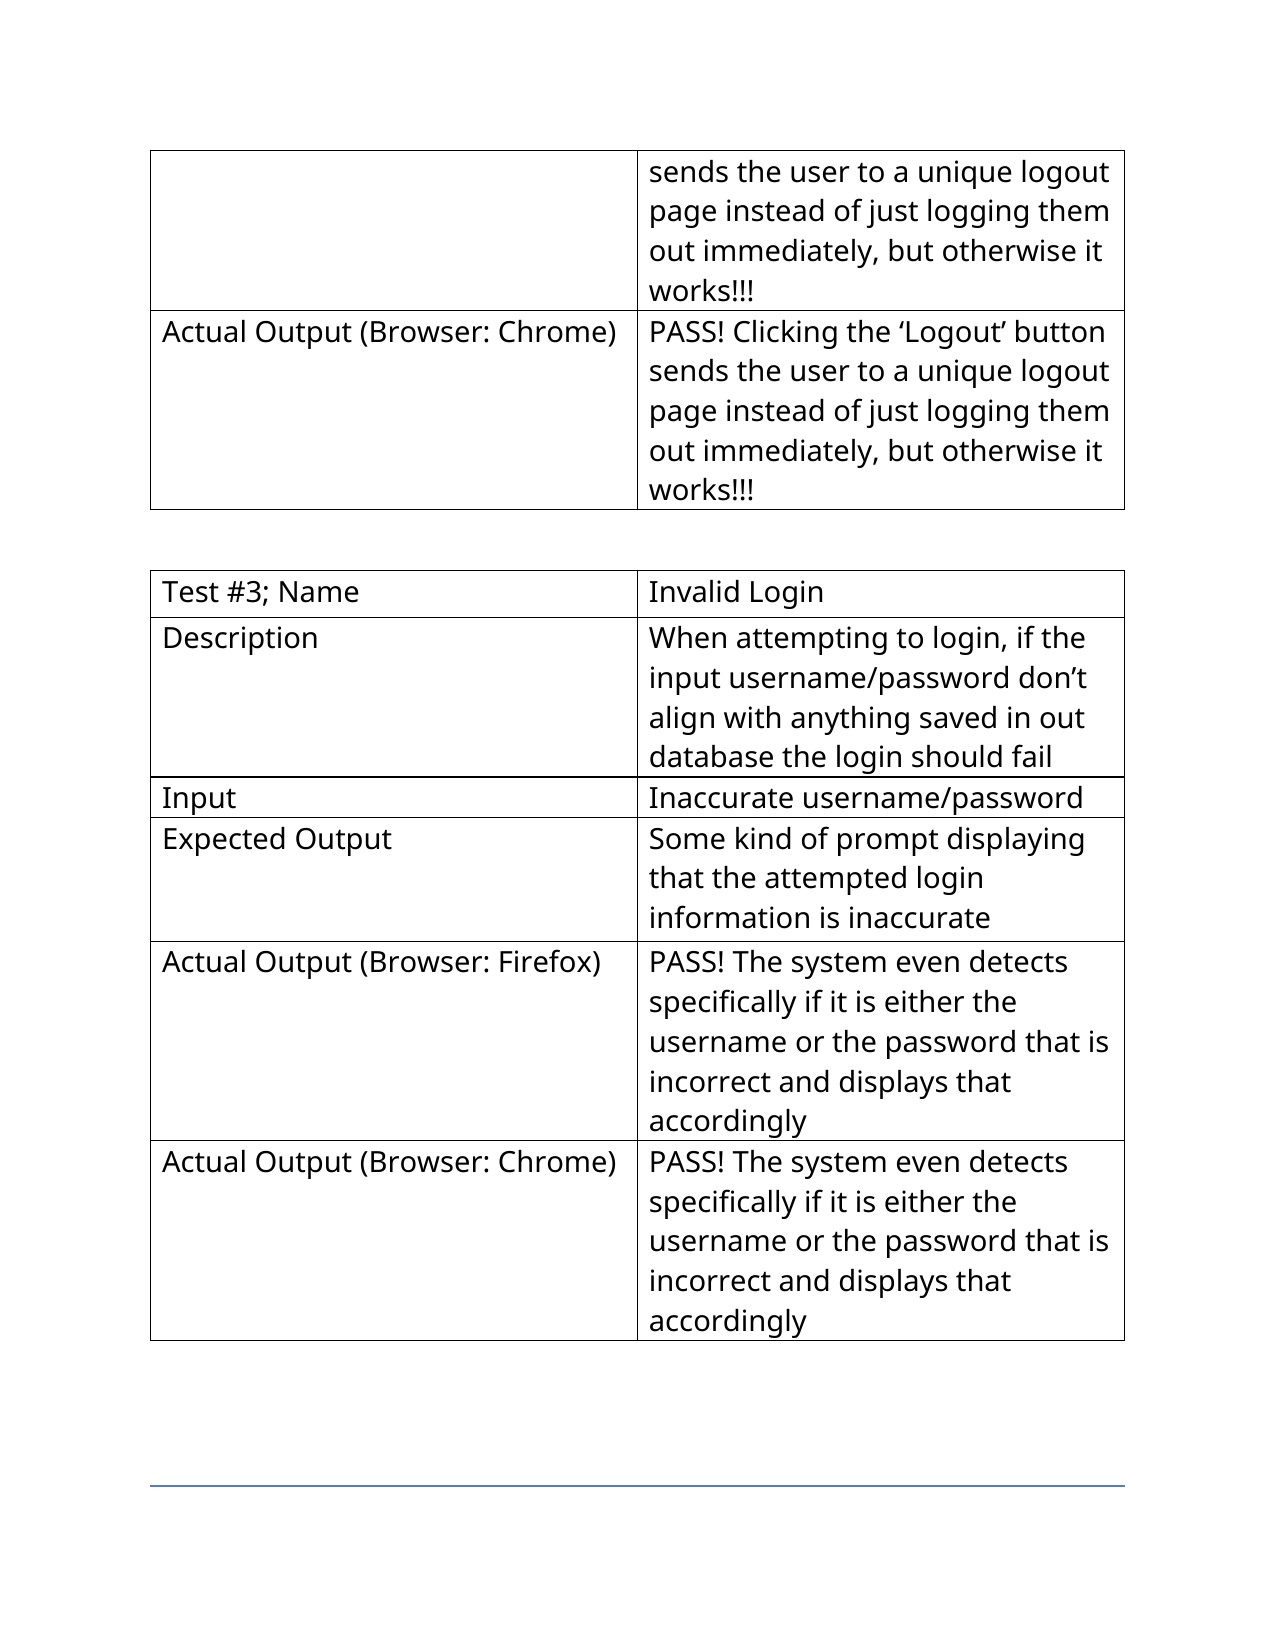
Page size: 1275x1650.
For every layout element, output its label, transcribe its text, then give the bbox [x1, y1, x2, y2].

table_header Test #3; Name [151, 571, 637, 617]
table_cell Actual Output (Browser: Firefox) [151, 942, 637, 1140]
table_header Invalid Login [638, 571, 1124, 617]
table_cell Description [151, 618, 637, 776]
table_cell Actual Output (Browser: Chrome) [151, 1141, 637, 1340]
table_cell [151, 151, 637, 310]
table_cell Actual Output (Browser: Chrome) [151, 311, 637, 509]
table_cell PASS! The system even detects specifically if it is either the username or the password that is incorrect and displays that accordingly [638, 1141, 1124, 1340]
table_cell Input [151, 778, 637, 817]
table_cell Expected Output [151, 818, 637, 941]
table_cell Some kind of prompt displaying that the attempted login information is inaccurate [638, 818, 1124, 941]
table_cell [638, 151, 1124, 310]
table_cell When attempting to login, if the input username/password don’t align with anything saved in out database the login should fail [638, 618, 1124, 776]
table_cell Inaccurate username/password [638, 778, 1124, 817]
table_cell PASS! Clicking the ‘Logout’ button sends the user to a unique logout page instead of just logging them out immediately, but otherwise it works!!! [638, 311, 1124, 509]
table_cell PASS! The system even detects specifically if it is either the username or the password that is incorrect and displays that accordingly [638, 942, 1124, 1140]
